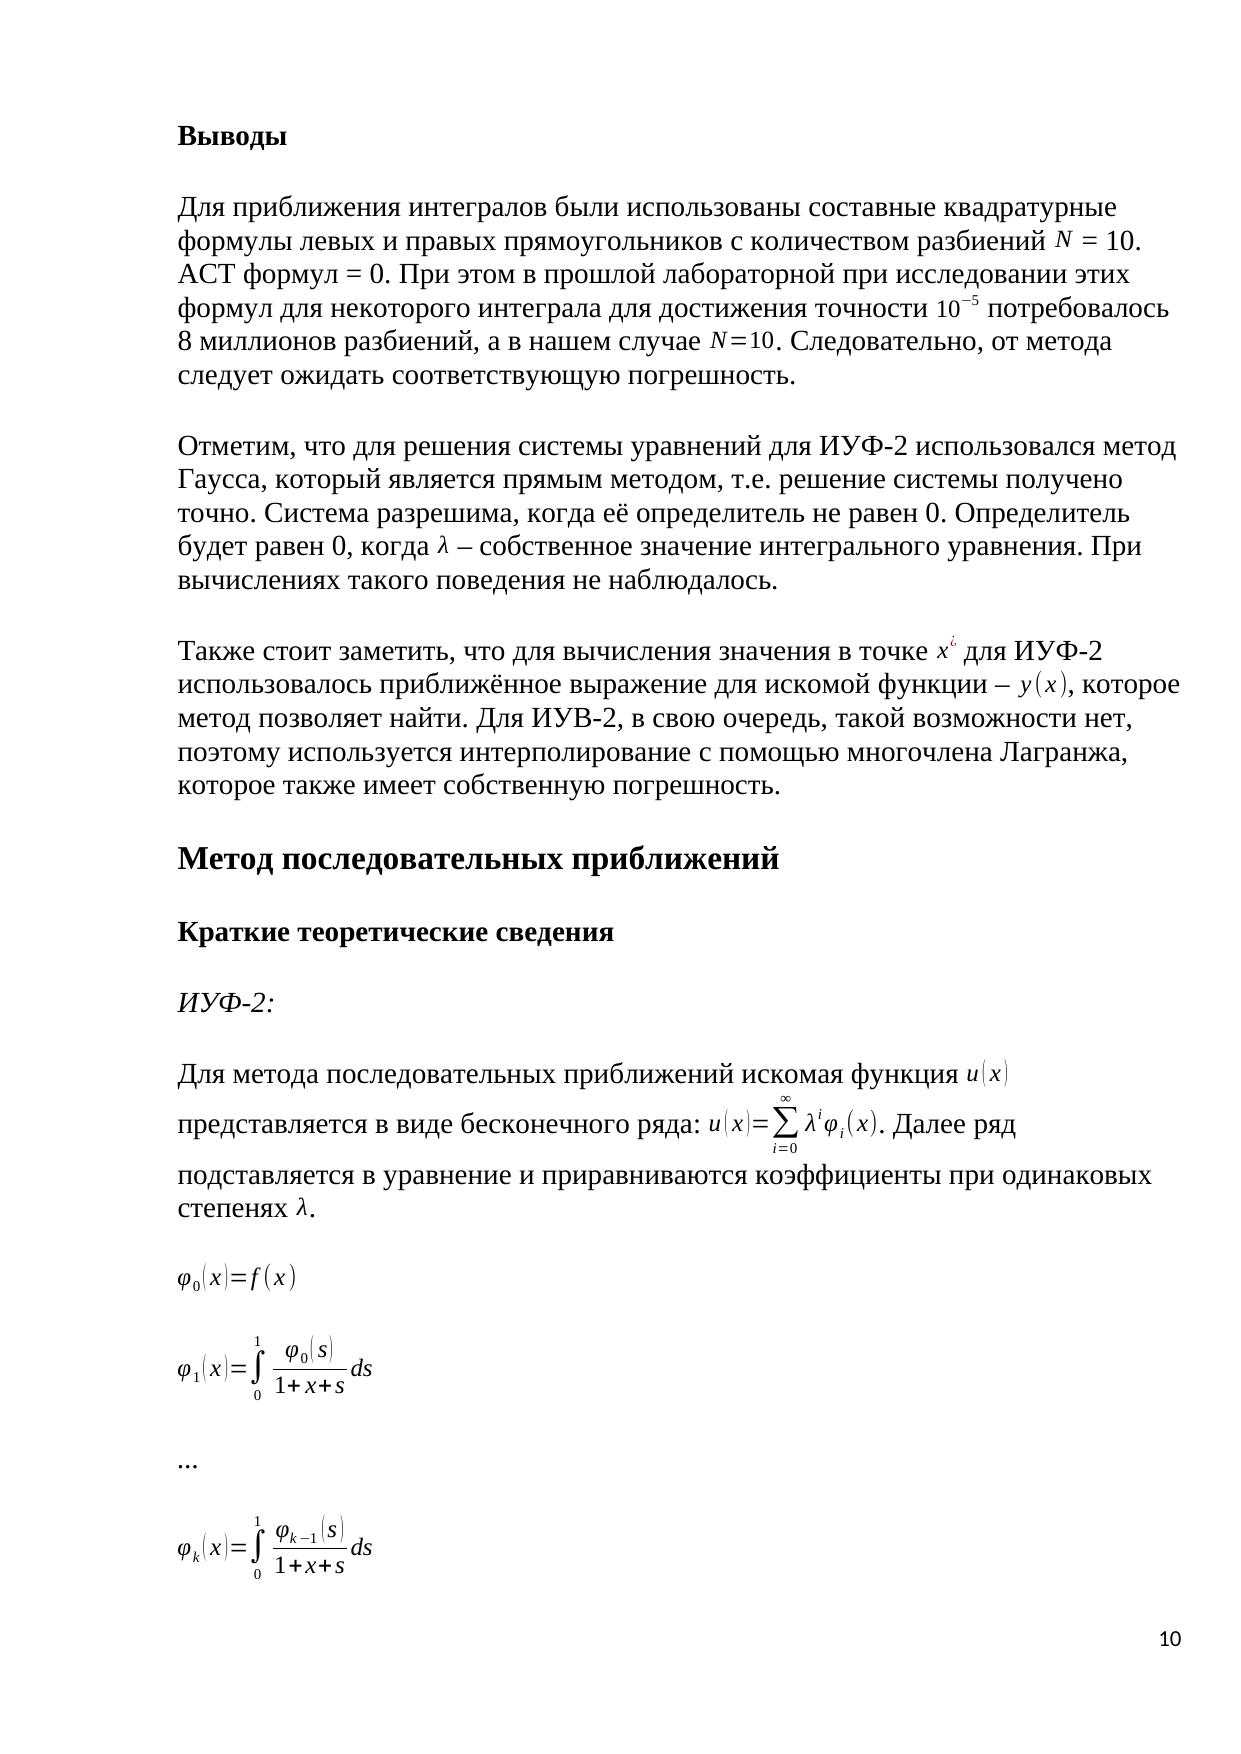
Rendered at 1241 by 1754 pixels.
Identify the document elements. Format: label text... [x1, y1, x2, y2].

text Краткие теоретические сведения [177, 914, 1181, 948]
text Отметим, что для решения системы уравнений для ИУФ-2 использовался метод Гаусса, который является прямым методом, т.е. решение системы получено точно. Система разрешима, когда её определитель не равен 0. Определитель будет равен 0, когда – собственное значение интегрального уравнения. При вычислениях такого поведения не наблюдалось. [177, 428, 1181, 596]
text Метод последовательных приближений [177, 838, 1181, 877]
text Для приближения интегралов были использованы составные квадратурные формулы левых и правых прямоугольников с количеством разбиений = 10. АСТ формул = 0. При этом в прошлой лабораторной при исследовании этих формул для некоторого интеграла для достижения точности потребовалось 8 миллионов разбиений, а в нашем случае . Следовательно, от метода следует ожидать соответствующую погрешность. [177, 189, 1181, 390]
text ... [177, 1441, 1181, 1474]
text ИУФ-2: [177, 985, 1181, 1019]
text Для метода последовательных приближений искомая функция представляется в виде бесконечного ряда: . Далее ряд подставляется в уравнение и приравниваются коэффициенты при одинаковых степенях . [177, 1056, 1181, 1224]
text Выводы [177, 118, 1181, 152]
text Также стоит заметить, что для вычисления значения в точке для ИУФ-2 использовалось приближённое выражение для искомой функции – , которое метод позволяет найти. Для ИУВ-2, в свою очередь, такой возможности нет, поэтому используется интерполирование с помощью многочлена Лагранжа, которое также имеет собственную погрешность. [177, 633, 1181, 801]
